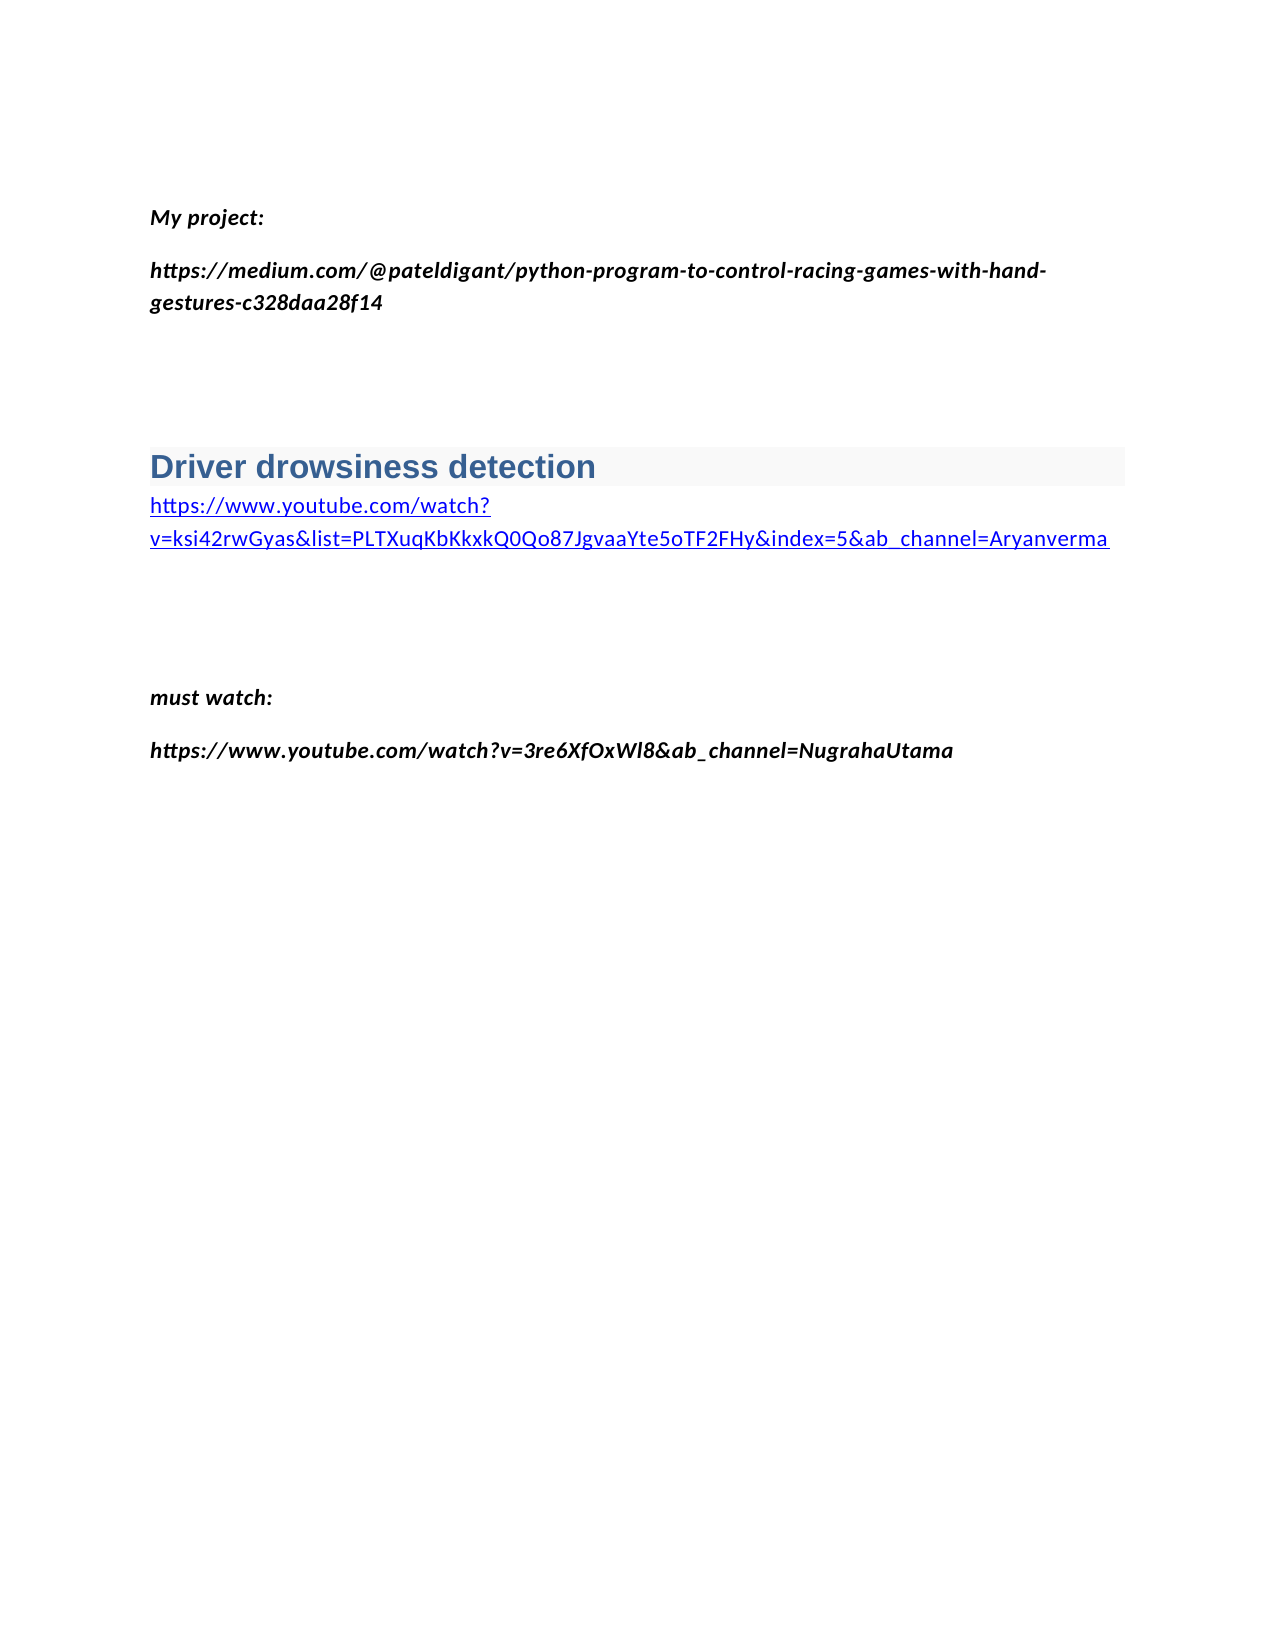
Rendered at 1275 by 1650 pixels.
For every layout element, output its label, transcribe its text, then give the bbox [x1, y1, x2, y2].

text My project: [150, 203, 1125, 231]
text https://www.youtube.com/watch?v=ksi42rwGyas&list=PLTXuqKbKkxkQ0Qo87JgvaaYte5oTF2FHy&index=5&ab_channel=Aryanverma [150, 491, 1125, 552]
text https://medium.com/@pateldigant/python-program-to-control-racing-games-with-hand-gestures-c328daa28f14 [150, 256, 1125, 316]
text must watch: [150, 683, 1125, 711]
subtitle Driver drowsiness detection [150, 447, 1125, 486]
text https://www.youtube.com/watch?v=3re6XfOxWl8&ab_channel=NugrahaUtama [150, 736, 1125, 764]
